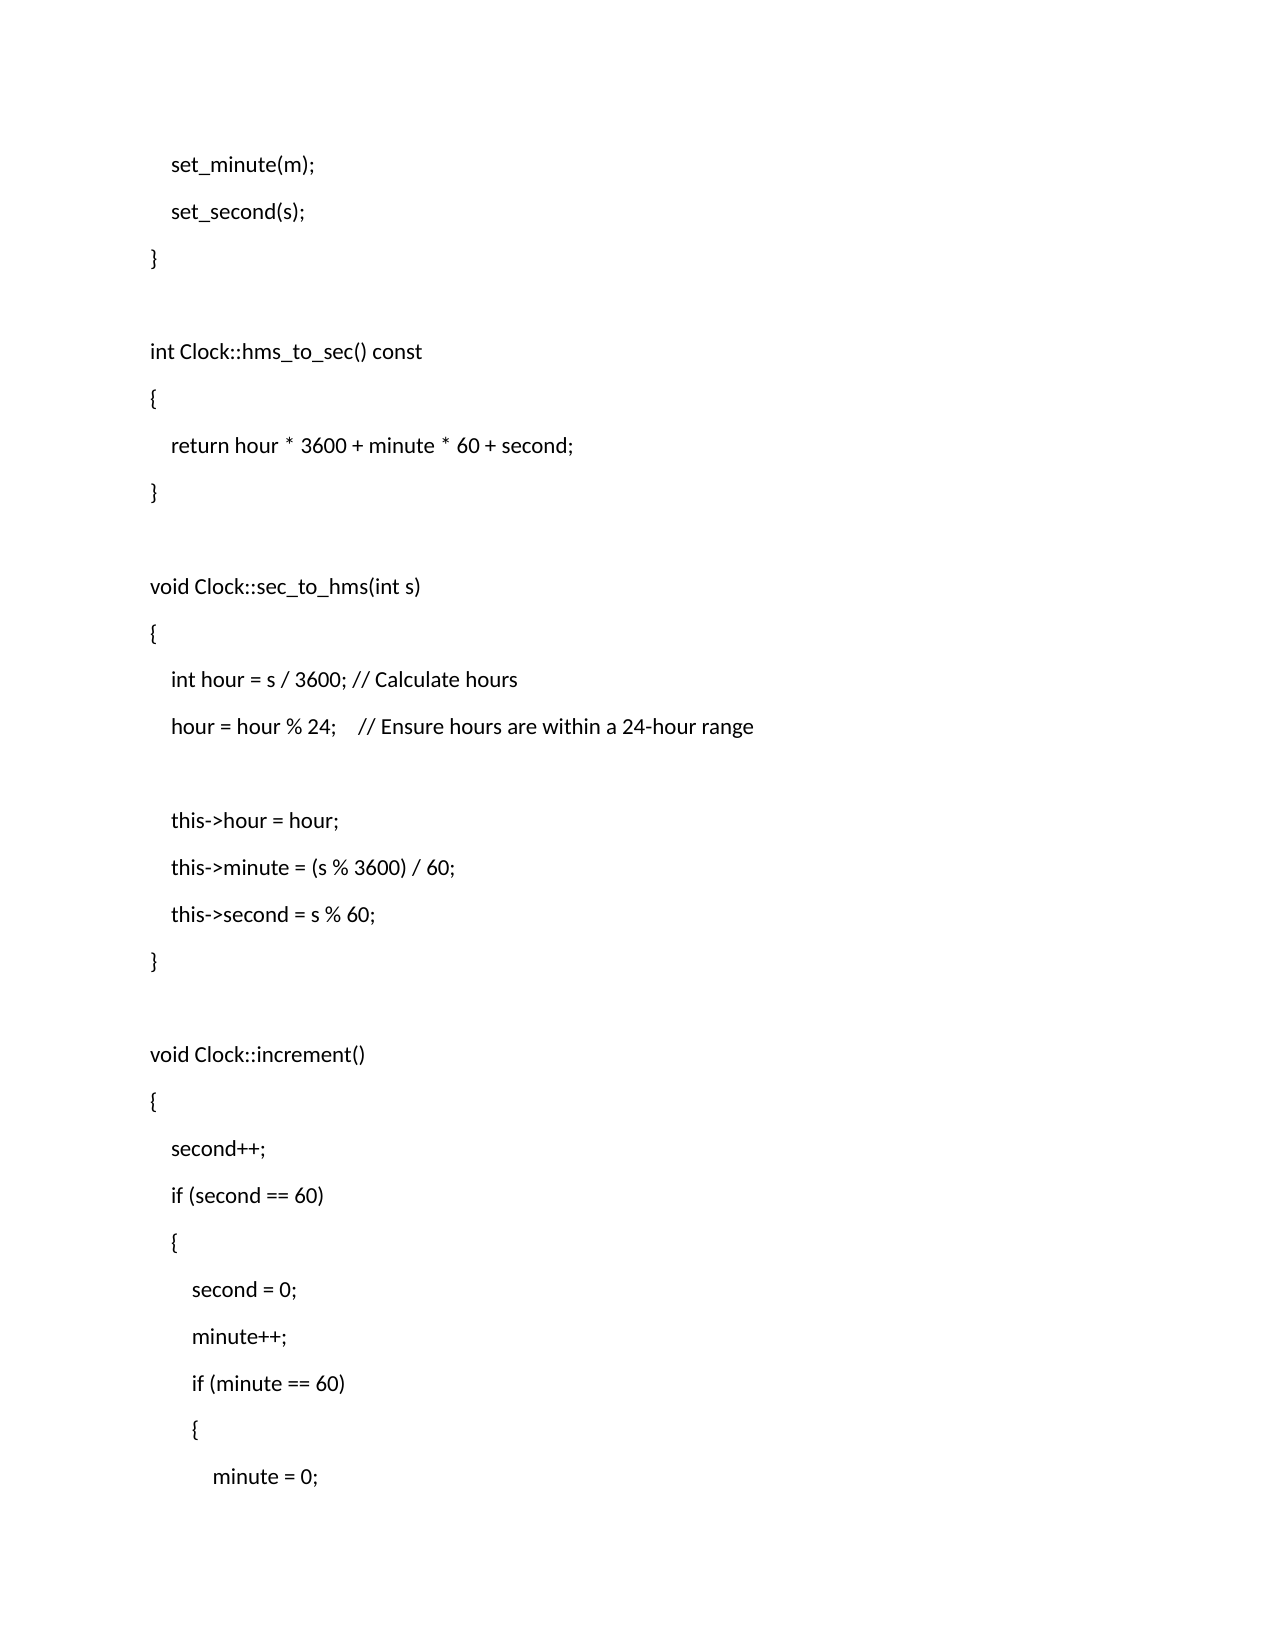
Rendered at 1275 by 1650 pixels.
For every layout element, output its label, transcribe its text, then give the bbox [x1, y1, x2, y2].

text this->hour = hour; [150, 806, 1125, 834]
text return hour * 3600 + minute * 60 + second; [150, 431, 1125, 459]
text this->minute = (s % 3600) / 60; [150, 853, 1125, 881]
text if (minute == 60) [150, 1369, 1125, 1397]
text { [150, 619, 1125, 647]
text set_second(s); [150, 197, 1125, 225]
text int Clock::hms_to_sec() const [150, 337, 1125, 366]
text second++; [150, 1134, 1125, 1162]
text { [150, 1228, 1125, 1256]
text { [150, 384, 1125, 412]
text hour = hour % 24; // Ensure hours are within a 24-hour range [150, 712, 1125, 741]
text minute = 0; [150, 1462, 1125, 1491]
text } [150, 478, 1125, 506]
text set_minute(m); [150, 150, 1125, 178]
text int hour = s / 3600; // Calculate hours [150, 666, 1125, 694]
text } [150, 244, 1125, 272]
text minute++; [150, 1322, 1125, 1350]
text void Clock::increment() [150, 1041, 1125, 1069]
text second = 0; [150, 1275, 1125, 1303]
text if (second == 60) [150, 1181, 1125, 1209]
text { [150, 1416, 1125, 1444]
text { [150, 1087, 1125, 1116]
text this->second = s % 60; [150, 900, 1125, 928]
text void Clock::sec_to_hms(int s) [150, 572, 1125, 600]
text } [150, 947, 1125, 975]
